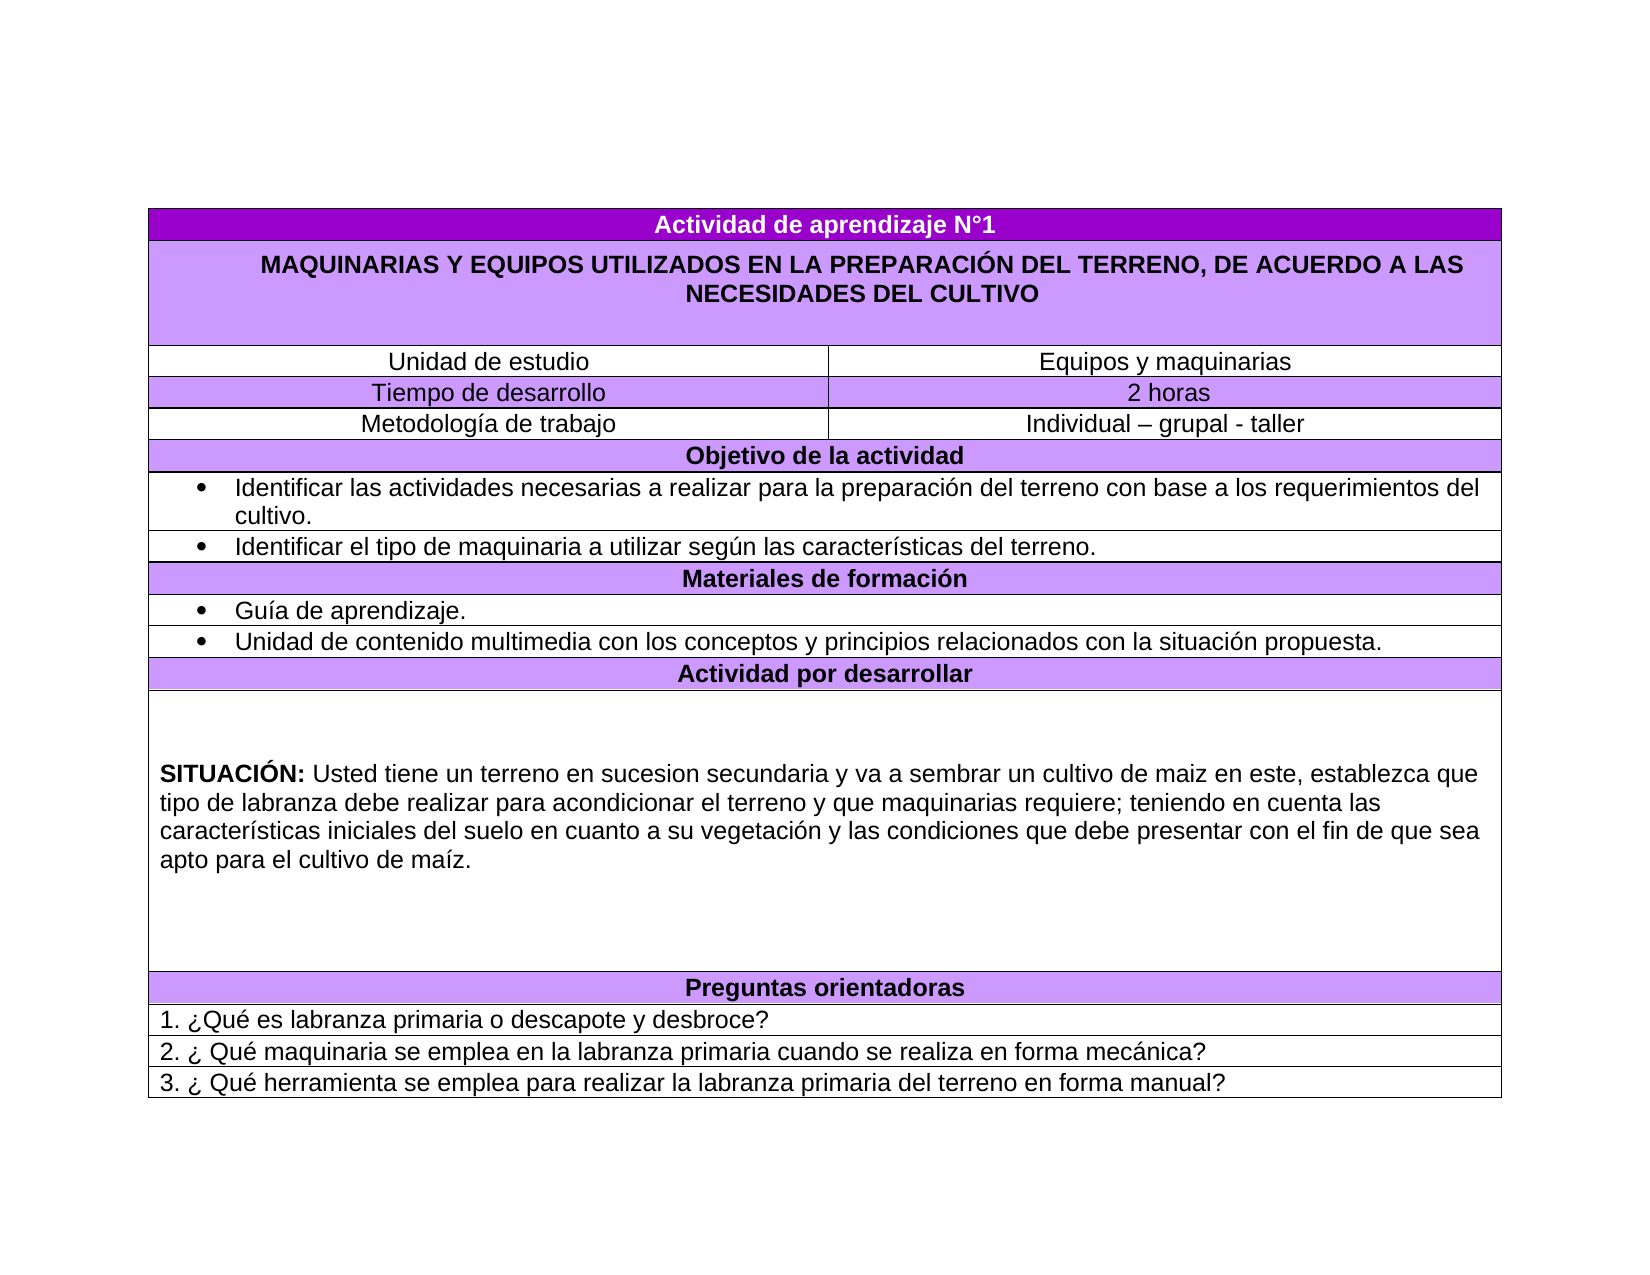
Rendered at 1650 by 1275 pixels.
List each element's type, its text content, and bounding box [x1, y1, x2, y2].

table_cell 2 horas [829, 377, 1501, 407]
table_cell SITUACIÓN: Usted tiene un terreno en sucesion secundaria y va a sembrar un cultivo de maiz en este, establezca que tipo de labranza debe realizar para acondicionar el terreno y que maquinarias requiere; teniendo en cuenta las características iniciales del suelo en cuanto a su vegetación y las condiciones que debe presentar con el fin de que sea apto para el cultivo de maíz. [149, 691, 1501, 971]
table_cell 3. ¿ Qué herramienta se emplea para realizar la labranza primaria del terreno en forma manual? [149, 1067, 1501, 1097]
table_cell Metodología de trabajo [149, 409, 828, 439]
table_cell Individual – grupal - taller [829, 409, 1501, 439]
table_cell Equipos y maquinarias [829, 346, 1501, 376]
table_cell Preguntas orientadoras [149, 972, 1501, 1003]
table_cell Unidad de estudio [149, 346, 828, 376]
table_header Actividad de aprendizaje N°1 [149, 209, 1501, 240]
table_cell Identificar las actividades necesarias a realizar para la preparación del terreno con base a los requerimientos del cultivo. [149, 473, 1501, 530]
table_cell Objetivo de la actividad [149, 440, 1501, 471]
table_cell Unidad de contenido multimedia con los conceptos y principios relacionados con la situación propuesta. [149, 626, 1501, 657]
table_cell MAQUINARIAS Y EQUIPOS UTILIZADOS EN LA PREPARACIÓN DEL TERRENO, DE ACUERDO A LAS NECESIDADES DEL CULTIVO [149, 241, 1501, 345]
table_cell Materiales de formación [149, 563, 1501, 594]
table_cell 2. ¿ Qué maquinaria se emplea en la labranza primaria cuando se realiza en forma mecánica? [149, 1036, 1501, 1066]
table_cell 1. ¿Qué es labranza primaria o descapote y desbroce? [149, 1005, 1501, 1035]
table_cell Tiempo de desarrollo [149, 377, 828, 407]
table_cell Actividad por desarrollar [149, 658, 1501, 689]
table_cell Identificar el tipo de maquinaria a utilizar según las características del terreno. [149, 531, 1501, 561]
table_cell Guía de aprendizaje. [149, 595, 1501, 625]
